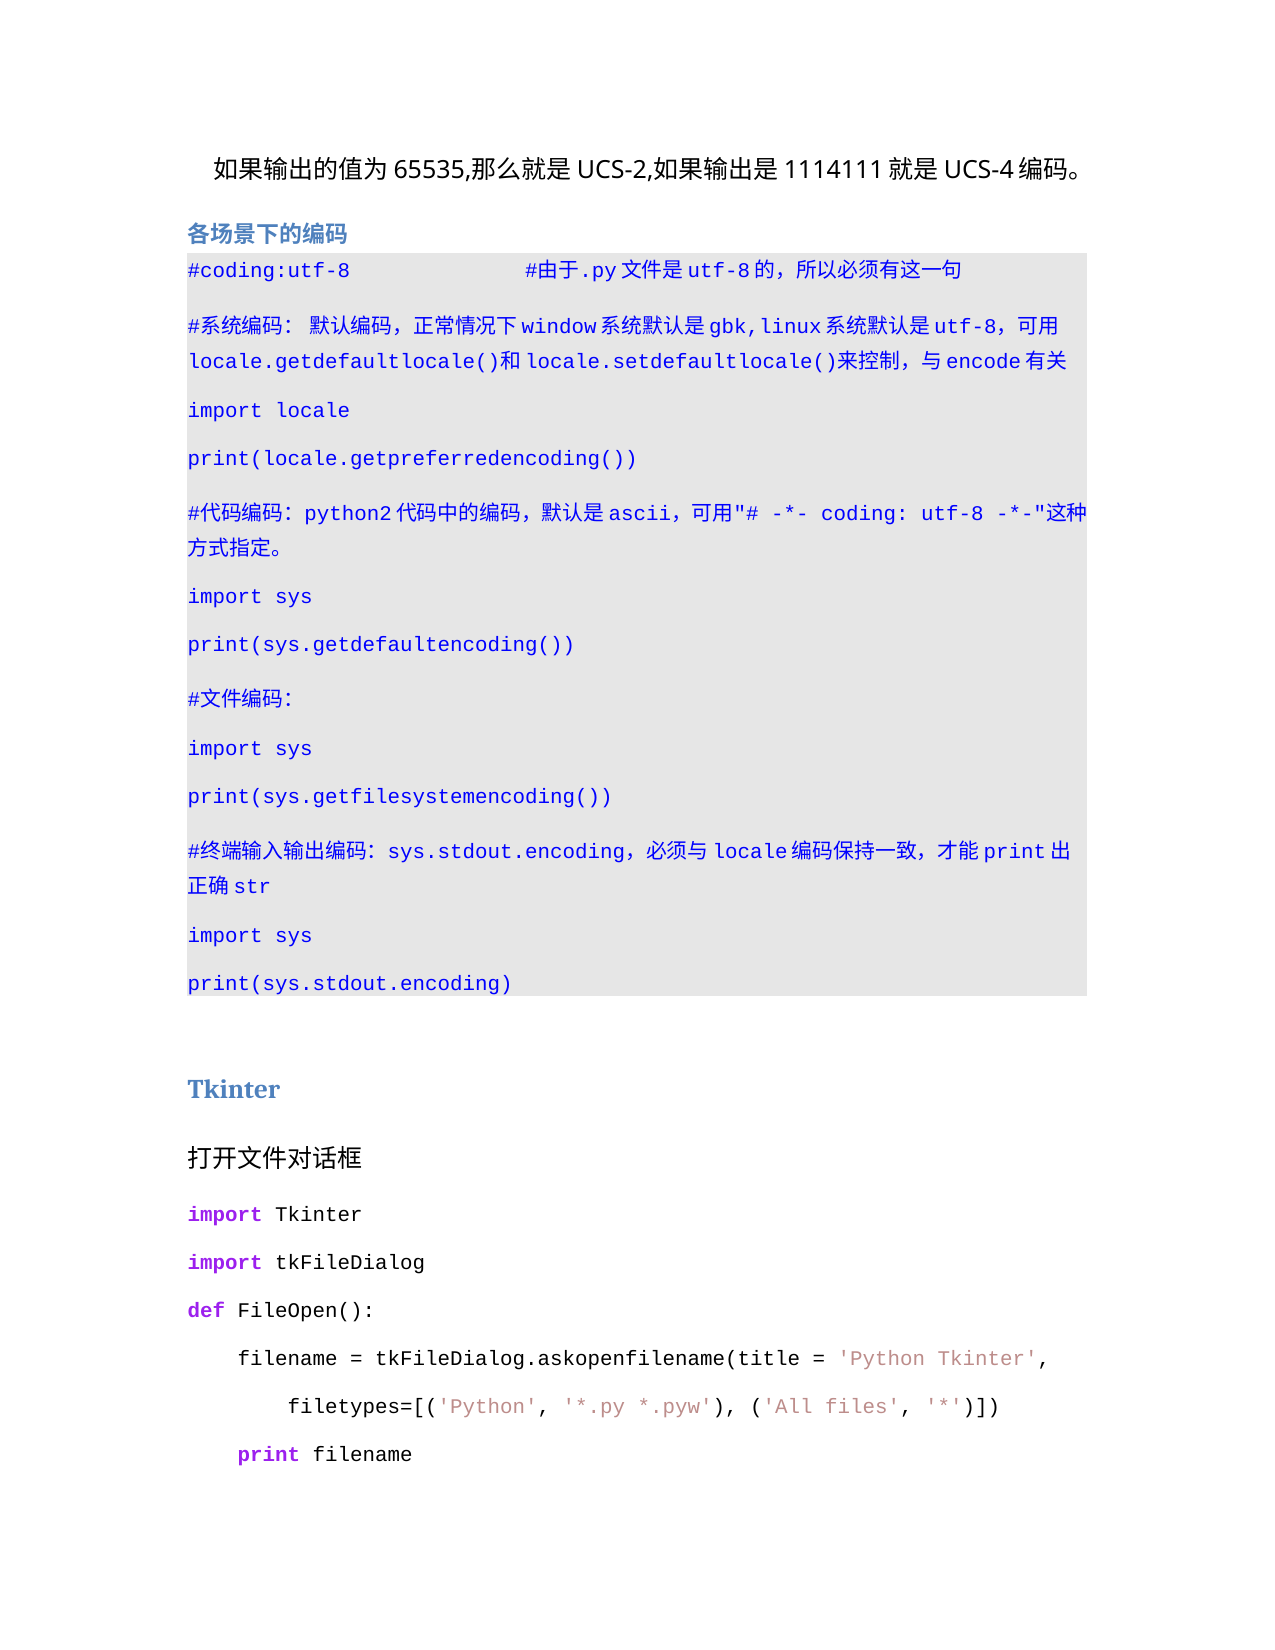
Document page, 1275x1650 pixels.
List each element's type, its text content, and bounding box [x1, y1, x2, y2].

text import sys [187, 925, 1087, 948]
text import Tkinter [187, 1204, 1087, 1228]
text import tkFileDialog [187, 1252, 1087, 1276]
text #文件编码： [187, 682, 1087, 713]
text #coding:utf-8 #由于.py文件是utf-8的，所以必须有这一句 [187, 253, 1087, 284]
text print(sys.stdout.encoding) [187, 973, 1087, 996]
text print(sys.getfilesystemencoding()) [187, 786, 1087, 810]
text #系统编码： 默认编码，正常情况下window系统默认是gbk,linux系统默认是utf-8，可用locale.getdefaultlocale()和locale.setdefaultlocale()来控制，与encode有关 [187, 309, 1087, 374]
text print filename [187, 1444, 1087, 1468]
text #代码编码：python2代码中的编码，默认是ascii，可用"# -*- coding: utf-8 -*-"这种方式指定。 [187, 496, 1087, 561]
subtitle Tkinter [187, 1074, 1087, 1105]
text def FileOpen(): [187, 1300, 1087, 1324]
text import sys [187, 738, 1087, 762]
text 打开文件对话框 [187, 1139, 1087, 1175]
text filename = tkFileDialog.askopenfilename(title = 'Python Tkinter', [187, 1348, 1087, 1372]
text filetypes=[('Python', '*.py *.pyw'), ('All files', '*')]) [187, 1396, 1087, 1420]
text print(sys.getdefaultencoding()) [187, 634, 1087, 658]
text import locale [187, 400, 1087, 423]
text print(locale.getpreferredencoding()) [187, 448, 1087, 472]
subtitle 各场景下的编码 [187, 215, 1087, 249]
text import sys [187, 586, 1087, 610]
text #终端输入输出编码：sys.stdout.encoding，必须与locale编码保持一致，才能print出正确str [187, 834, 1087, 899]
text 如果输出的值为65535,那么就是UCS-2,如果输出是1114111就是UCS-4编码。 [187, 150, 1087, 186]
